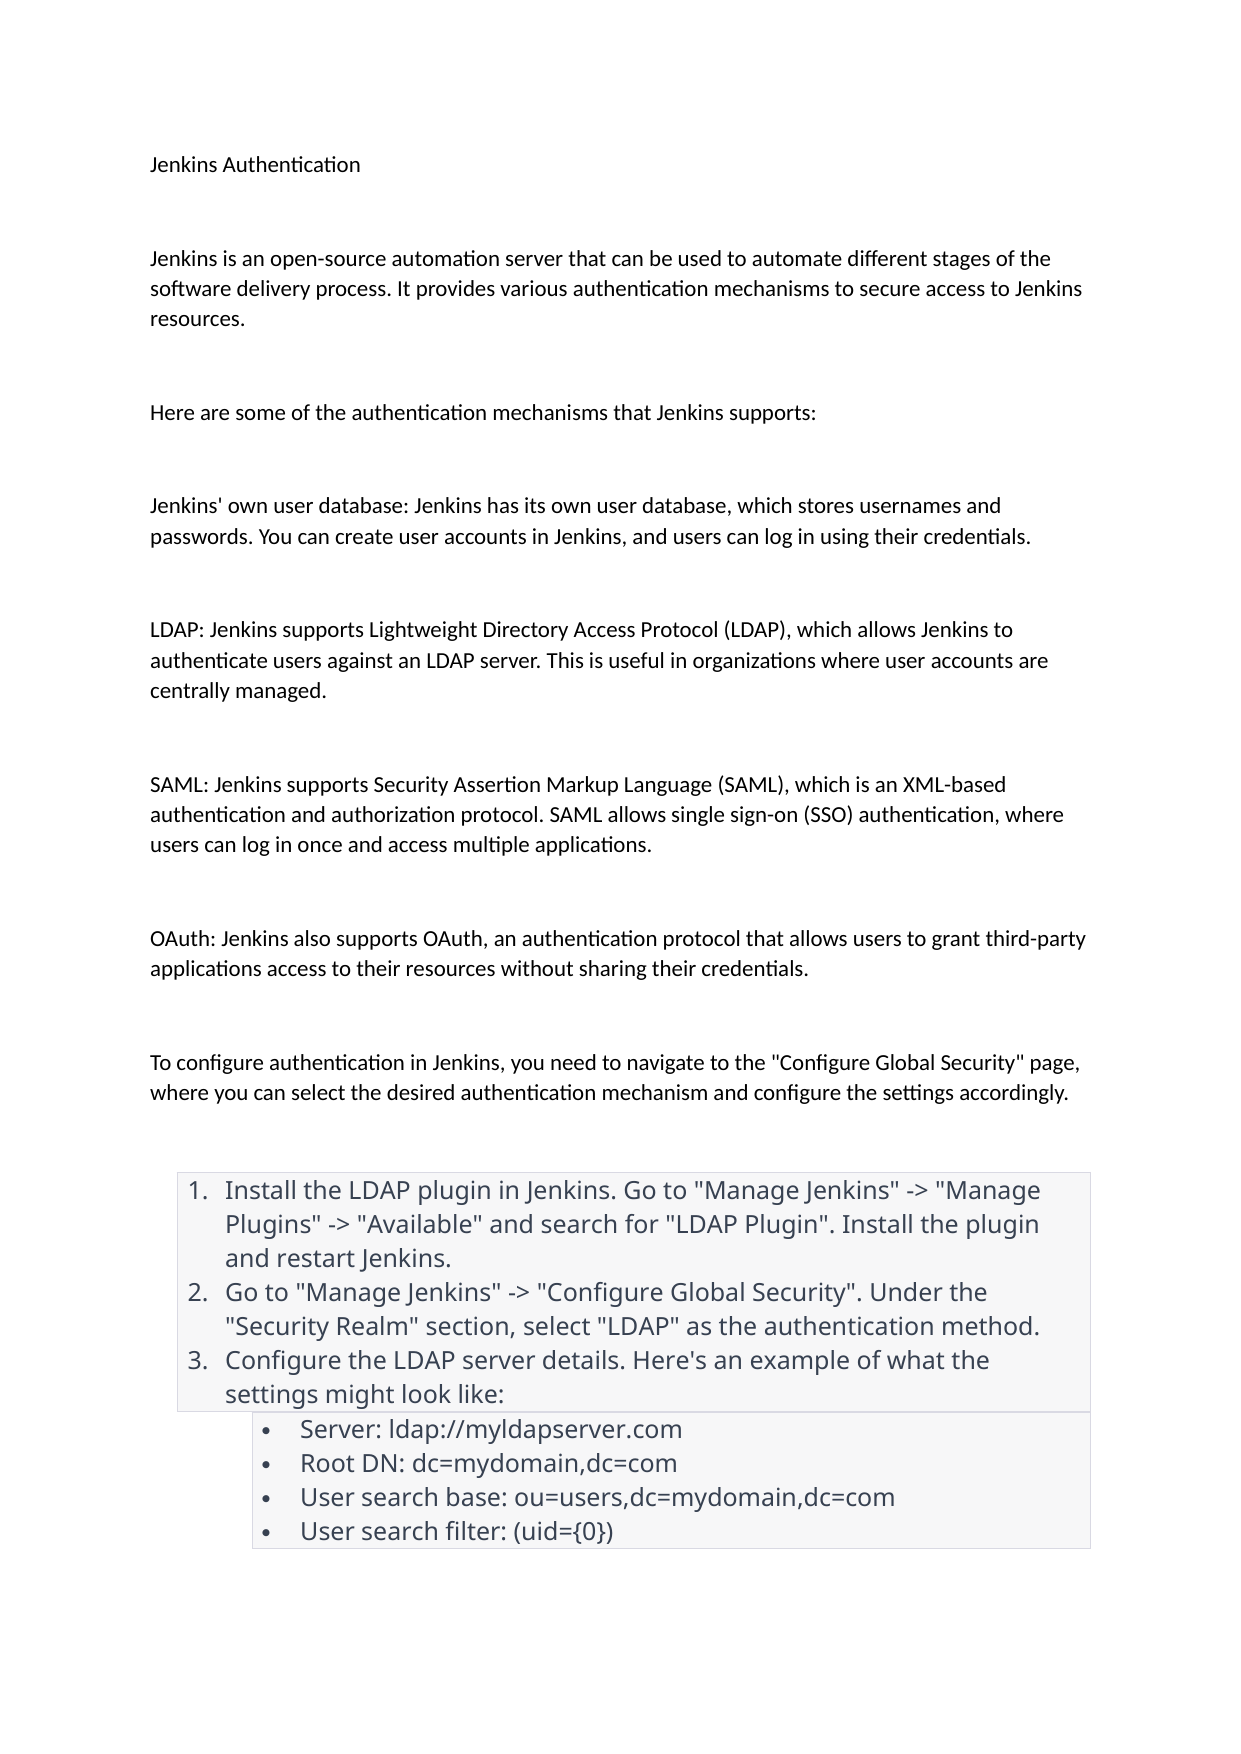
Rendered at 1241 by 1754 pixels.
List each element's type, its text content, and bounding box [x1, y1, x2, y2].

text To configure authentication in Jenkins, you need to navigate to the "Configure Global Security" page, where you can select the desired authentication mechanism and configure the settings accordingly. [150, 1048, 1090, 1106]
text Jenkins' own user database: Jenkins has its own user database, which stores usernames and passwords. You can create user accounts in Jenkins, and users can log in using their credentials. [150, 492, 1090, 550]
text Jenkins is an open-source automation server that can be used to automate different stages of the software delivery process. It provides various authentication mechanisms to secure access to Jenkins resources. [150, 244, 1090, 332]
text SAML: Jenkins supports Security Assertion Markup Language (SAML), which is an XML-based authentication and authorization protocol. SAML allows single sign-on (SSO) authentication, where users can log in once and access multiple applications. [150, 770, 1090, 858]
list Install the LDAP plugin in Jenkins. Go to "Manage Jenkins" -> "Manage Plugins" -> "Available" and search for "LDAP Plugin". Install the plugin and restart Jenkins. [178, 1173, 1090, 1274]
text LDAP: Jenkins supports Lightweight Directory Access Protocol (LDAP), which allows Jenkins to authenticate users against an LDAP server. This is useful in organizations where user accounts are centrally managed. [150, 616, 1090, 704]
list Go to "Manage Jenkins" -> "Configure Global Security". Under the "Security Realm" section, select "LDAP" as the authentication method. [178, 1274, 1090, 1342]
text Jenkins Authentication [150, 150, 1090, 178]
list Root DN: dc=mydomain,dc=com [253, 1445, 1090, 1479]
list Configure the LDAP server details. Here's an example of what the settings might look like: [178, 1342, 1090, 1411]
list User search filter: (uid={0}) [253, 1513, 1090, 1548]
list User search base: ou=users,dc=mydomain,dc=com [253, 1479, 1090, 1513]
text OAuth: Jenkins also supports OAuth, an authentication protocol that allows users to grant third-party applications access to their resources without sharing their credentials. [150, 924, 1090, 982]
text Here are some of the authentication mechanisms that Jenkins supports: [150, 398, 1090, 426]
list Server: ldap://myldapserver.com [253, 1413, 1090, 1445]
